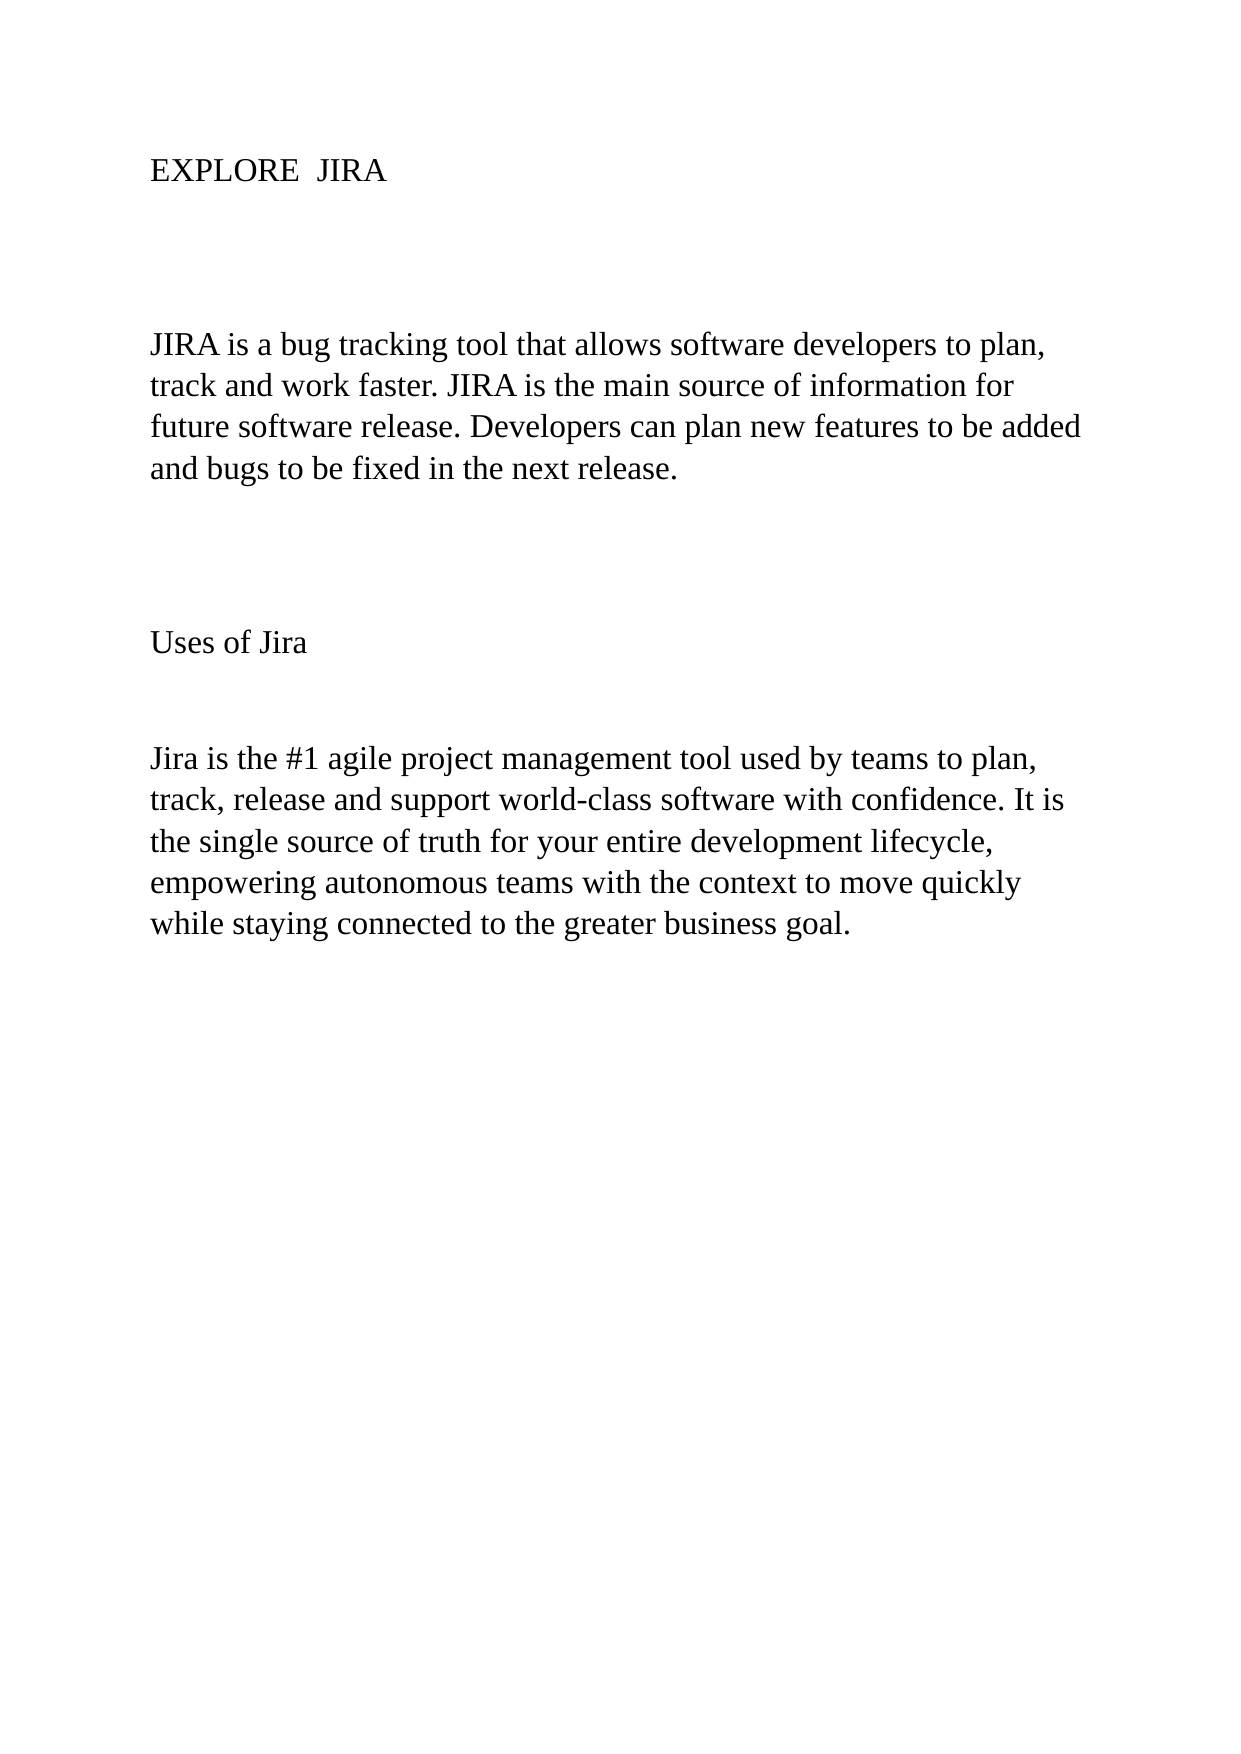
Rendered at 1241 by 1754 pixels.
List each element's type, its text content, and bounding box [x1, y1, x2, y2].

text EXPLORE JIRA [150, 150, 1090, 188]
text Uses of Jira [150, 622, 1090, 661]
text JIRA is a bug tracking tool that allows software developers to plan, track and work faster. JIRA is the main source of information for future software release. Developers can plan new features to be added and bugs to be fixed in the next release. [150, 324, 1090, 486]
text Jira is the #1 agile project management tool used by teams to plan, track, release and support world-class software with confidence. It is the single source of truth for your entire development lifecycle, empowering autonomous teams with the context to move quickly while staying connected to the greater business goal. [150, 738, 1090, 942]
